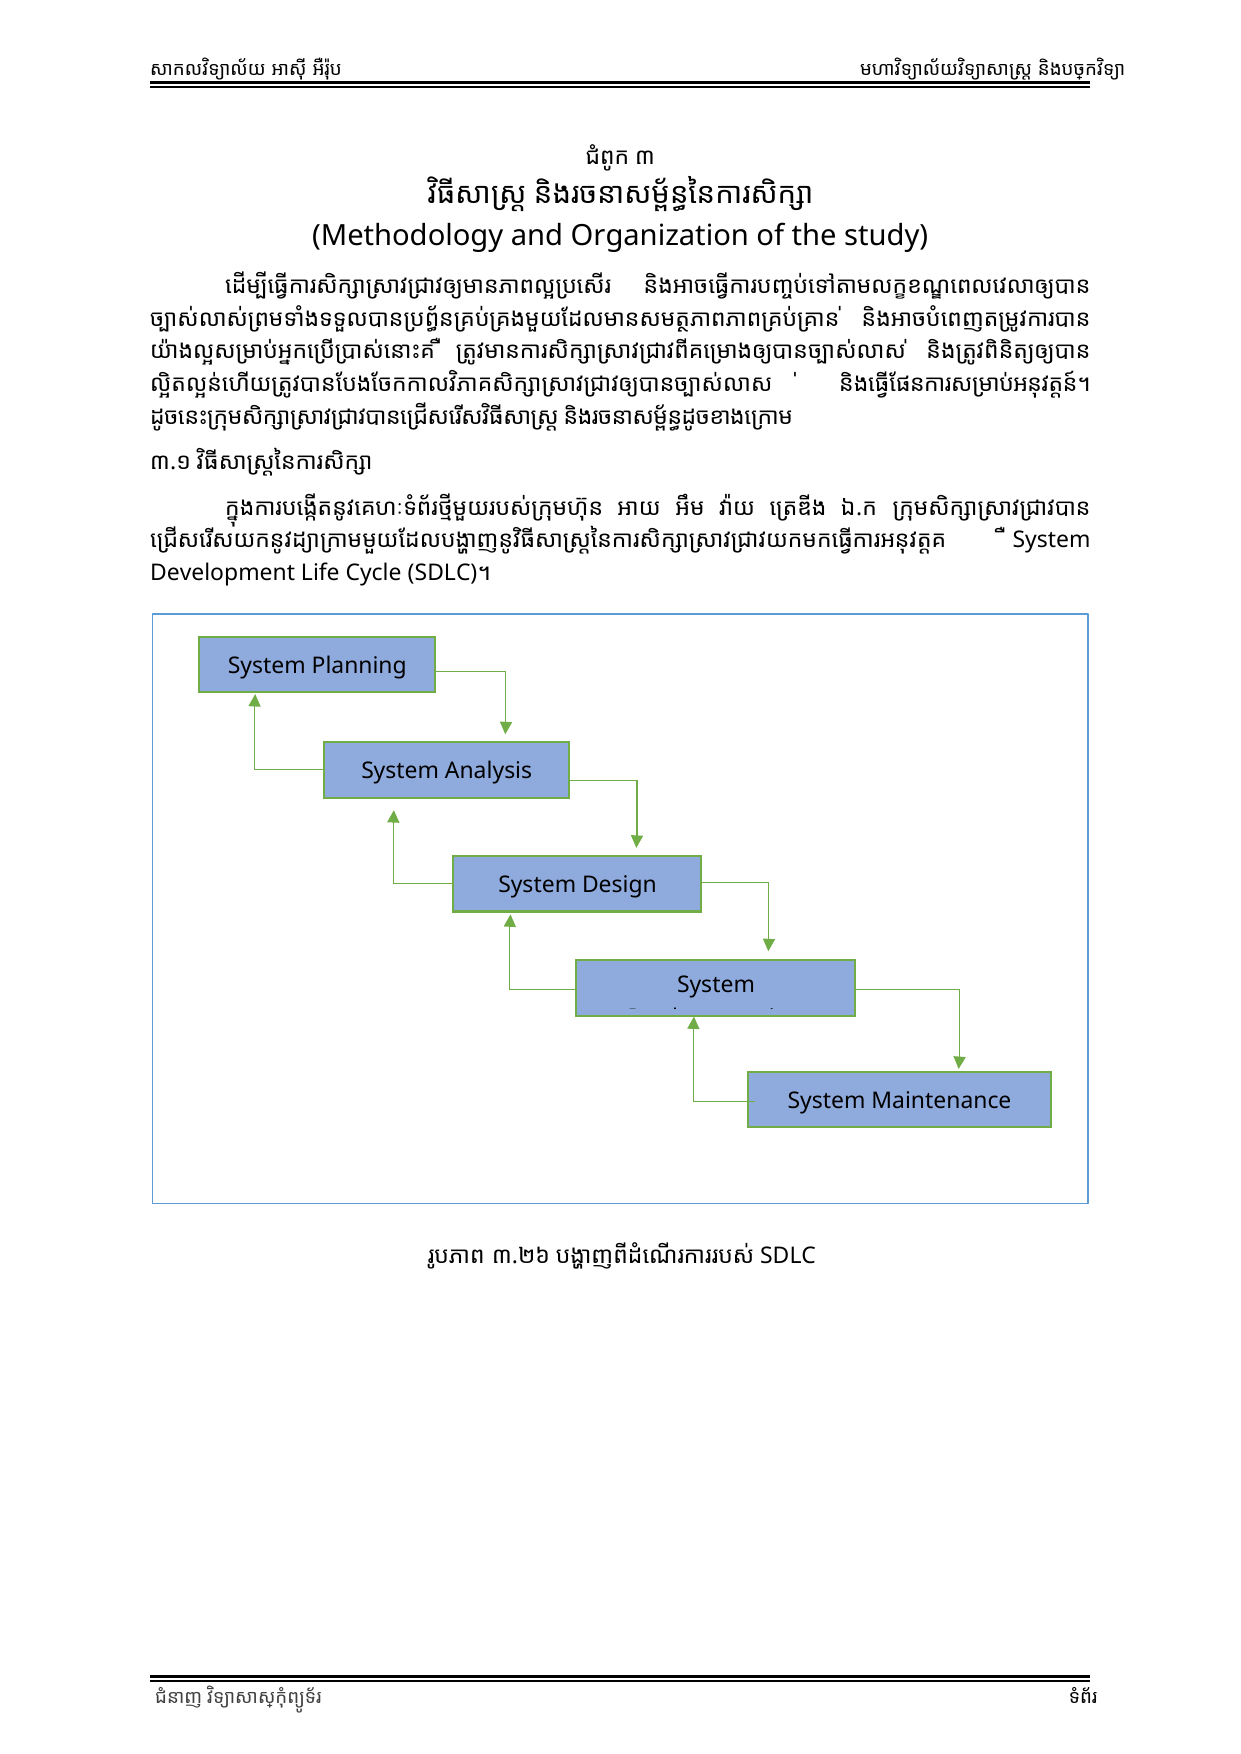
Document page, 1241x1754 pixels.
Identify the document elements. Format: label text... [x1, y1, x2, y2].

text វិធីសាស្រ្ដ និងរចនាសម្ព័ន្ធនៃការសិក្សា [150, 173, 1090, 212]
text ជំពូក ៣ [150, 140, 1090, 171]
text ដើម្បីធ្វើការសិក្សាស្រាវជ្រាវឲ្យមានភាពល្អប្រសើរ និងអាចធ្វើការបញ្ចប់ទៅតាមលក្ខខណ្ឌពេលវេលាឲ្យបានច្បាស់លាស់ព្រមទាំងទទួលបានប្រព្ធ័នគ្រប់គ្រងមួយដែលមានសមត្ថភាពភាពគ្រប់គ្រាន់ និងអាចបំពេញតម្រូវការបានយ៉ាងល្អសម្រាប់អ្នកប្រើប្រាស់នោះគឺ ត្រូវមានការសិក្សាស្រាវជ្រាវពីគម្រោងឲ្យបានច្បាស់លាស់ និងត្រូវពិនិត្យឲ្យបានល្អិតល្អន់ហើយត្រូវបានបែងចែកកាលវិភាគសិក្សាស្រាវជ្រាវឲ្យបានច្បាស់លាស់ និងធ្វើផែនការសម្រាប់អនុវត្តន៍។ ដូចនេះក្រុមសិក្សាស្រាវជ្រាវបានជ្រើសរើសវិធីសាស្រ្ដ និងរចនាសម្ព័ន្ធដូចខាងក្រោម [150, 269, 1090, 431]
text (Methodology and Organization of the study) [150, 214, 1090, 254]
text ៣.១ វិធីសាស្រ្ដនៃការសិក្សា [150, 445, 1090, 476]
text ក្នុងការបង្កើតនូវគេហៈទំព័រថ្មីមួយរបស់ក្រុមហ៊ុន អាយ អឹម វ៉ាយ ត្រេឌីង ឯ.ក ក្រុមសិក្សាស្រាវជ្រាវបានជ្រើសរើសយកនូវដ្យាក្រាមមួយដែលបង្ហាញនូវិធីសាស្រ្ដនៃការសិក្សាស្រាវជ្រាវយកមកធ្វើការអនុវត្ដគឺ System Development Life Cycle (SDLC)។ [150, 491, 1090, 587]
